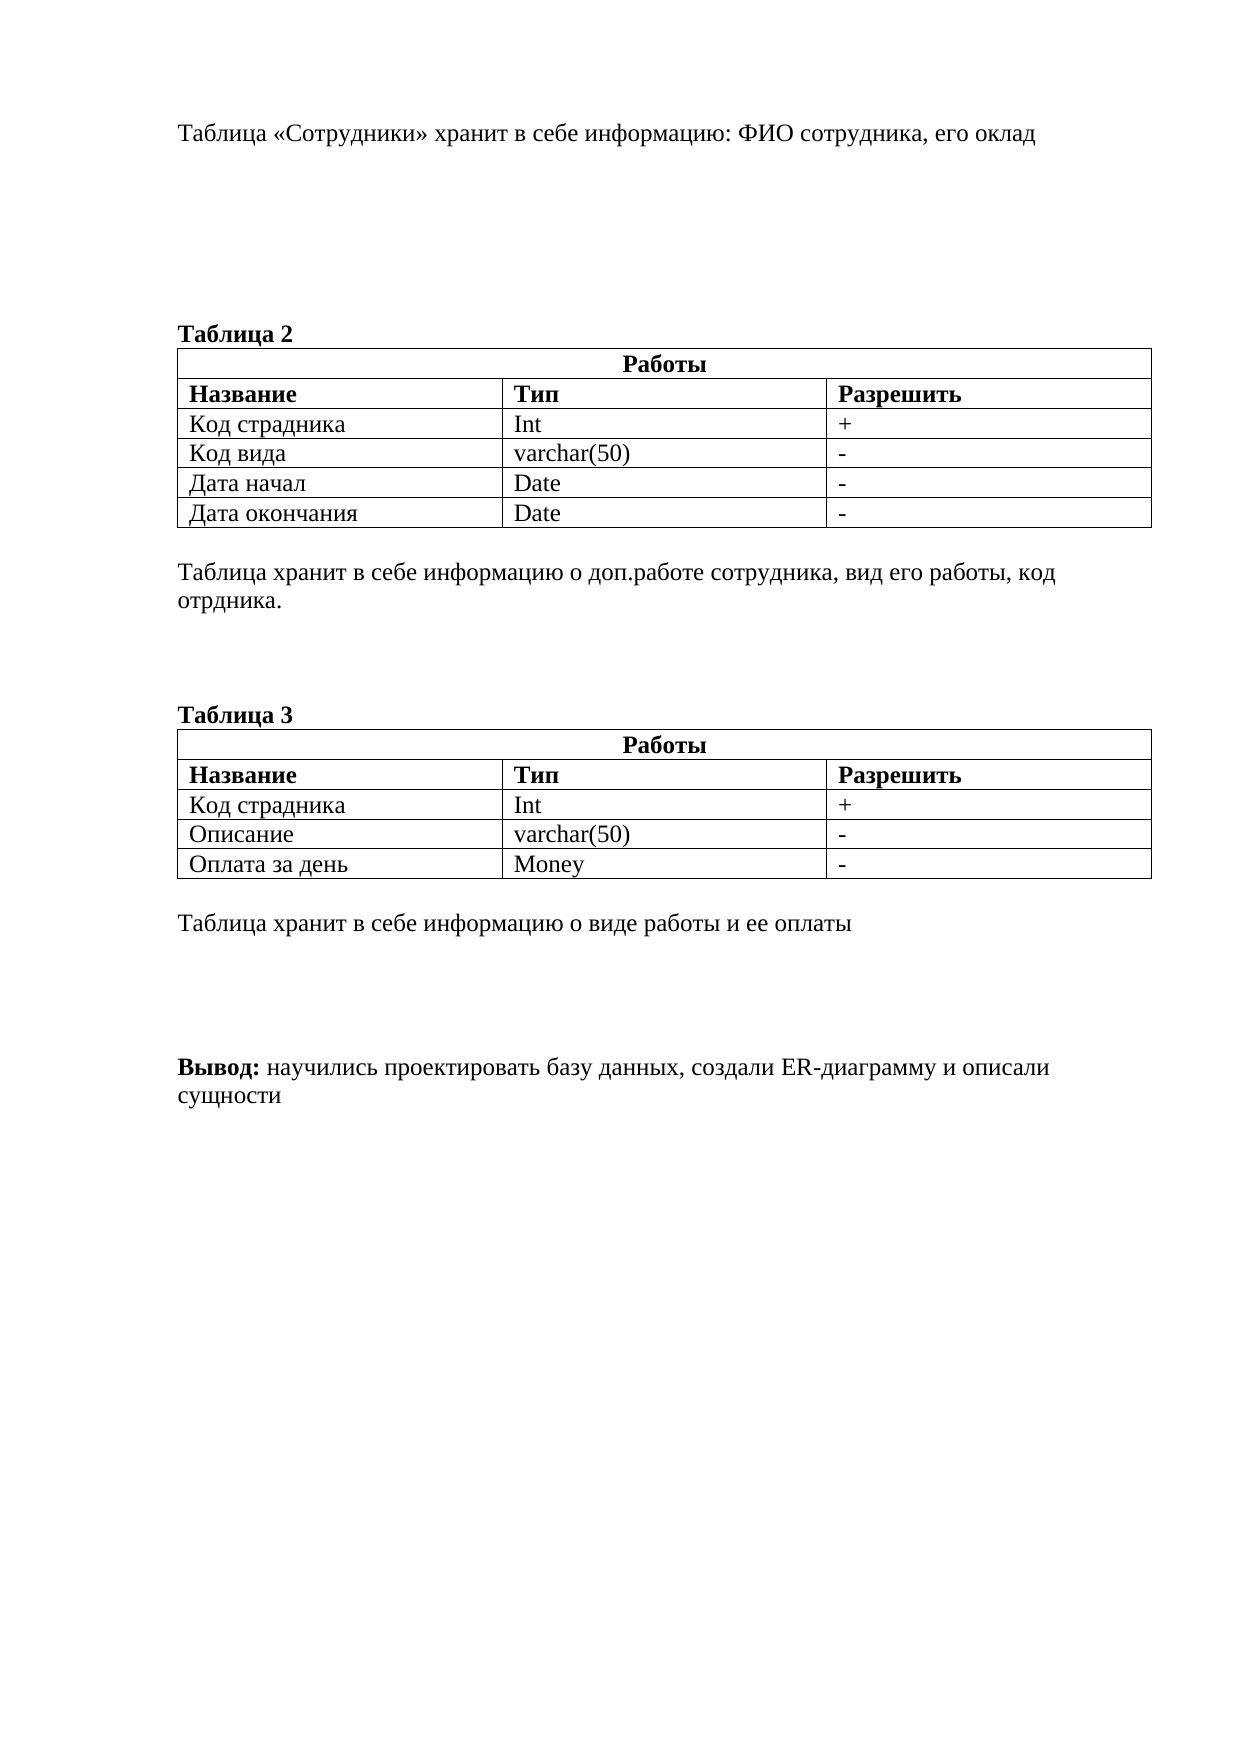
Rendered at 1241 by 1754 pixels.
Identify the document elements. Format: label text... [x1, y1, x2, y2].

table_cell + [827, 409, 1151, 437]
table_cell Код страдника [178, 409, 502, 437]
table_cell varchar(50) [503, 820, 826, 848]
table_cell Date [503, 498, 826, 527]
text Вывод: научились проектировать базу данных, создали ER-диаграмму и описали сущности [177, 1052, 1152, 1109]
table_cell varchar(50) [503, 439, 826, 467]
table_cell Тип [503, 760, 826, 789]
table_cell - [827, 439, 1151, 467]
table_cell Тип [503, 379, 826, 408]
table_cell Оплата за день [178, 849, 502, 878]
text Таблица хранит в себе информацию о виде работы и ее оплаты [177, 908, 1152, 937]
table_cell + [827, 790, 1151, 818]
table_cell Разрешить [827, 760, 1151, 789]
table_cell Название [178, 760, 502, 789]
table_cell - [827, 849, 1151, 878]
table_header Работы [178, 730, 1151, 759]
text Таблица «Сотрудники» хранит в себе информацию: ФИО сотрудника, его оклад [177, 118, 1152, 147]
table_header Работы [178, 349, 1151, 378]
table_cell - [827, 820, 1151, 848]
text Таблица 2 [177, 319, 1152, 348]
table_cell Разрешить [827, 379, 1151, 408]
table_cell Int [503, 790, 826, 818]
table_cell Дата начал [178, 468, 502, 497]
table_cell Название [178, 379, 502, 408]
table_cell Описание [178, 820, 502, 848]
table_cell Money [503, 849, 826, 878]
table_cell Код страдника [178, 790, 502, 818]
table_cell Date [503, 468, 826, 497]
table_cell Дата окончания [178, 498, 502, 527]
text Таблица 3 [177, 700, 1152, 729]
table_cell Код вида [178, 439, 502, 467]
table_cell - [827, 498, 1151, 527]
table_cell Int [503, 409, 826, 437]
text Таблица хранит в себе информацию о доп.работе сотрудника, вид его работы, код отрдника. [177, 557, 1152, 614]
table_cell - [827, 468, 1151, 497]
